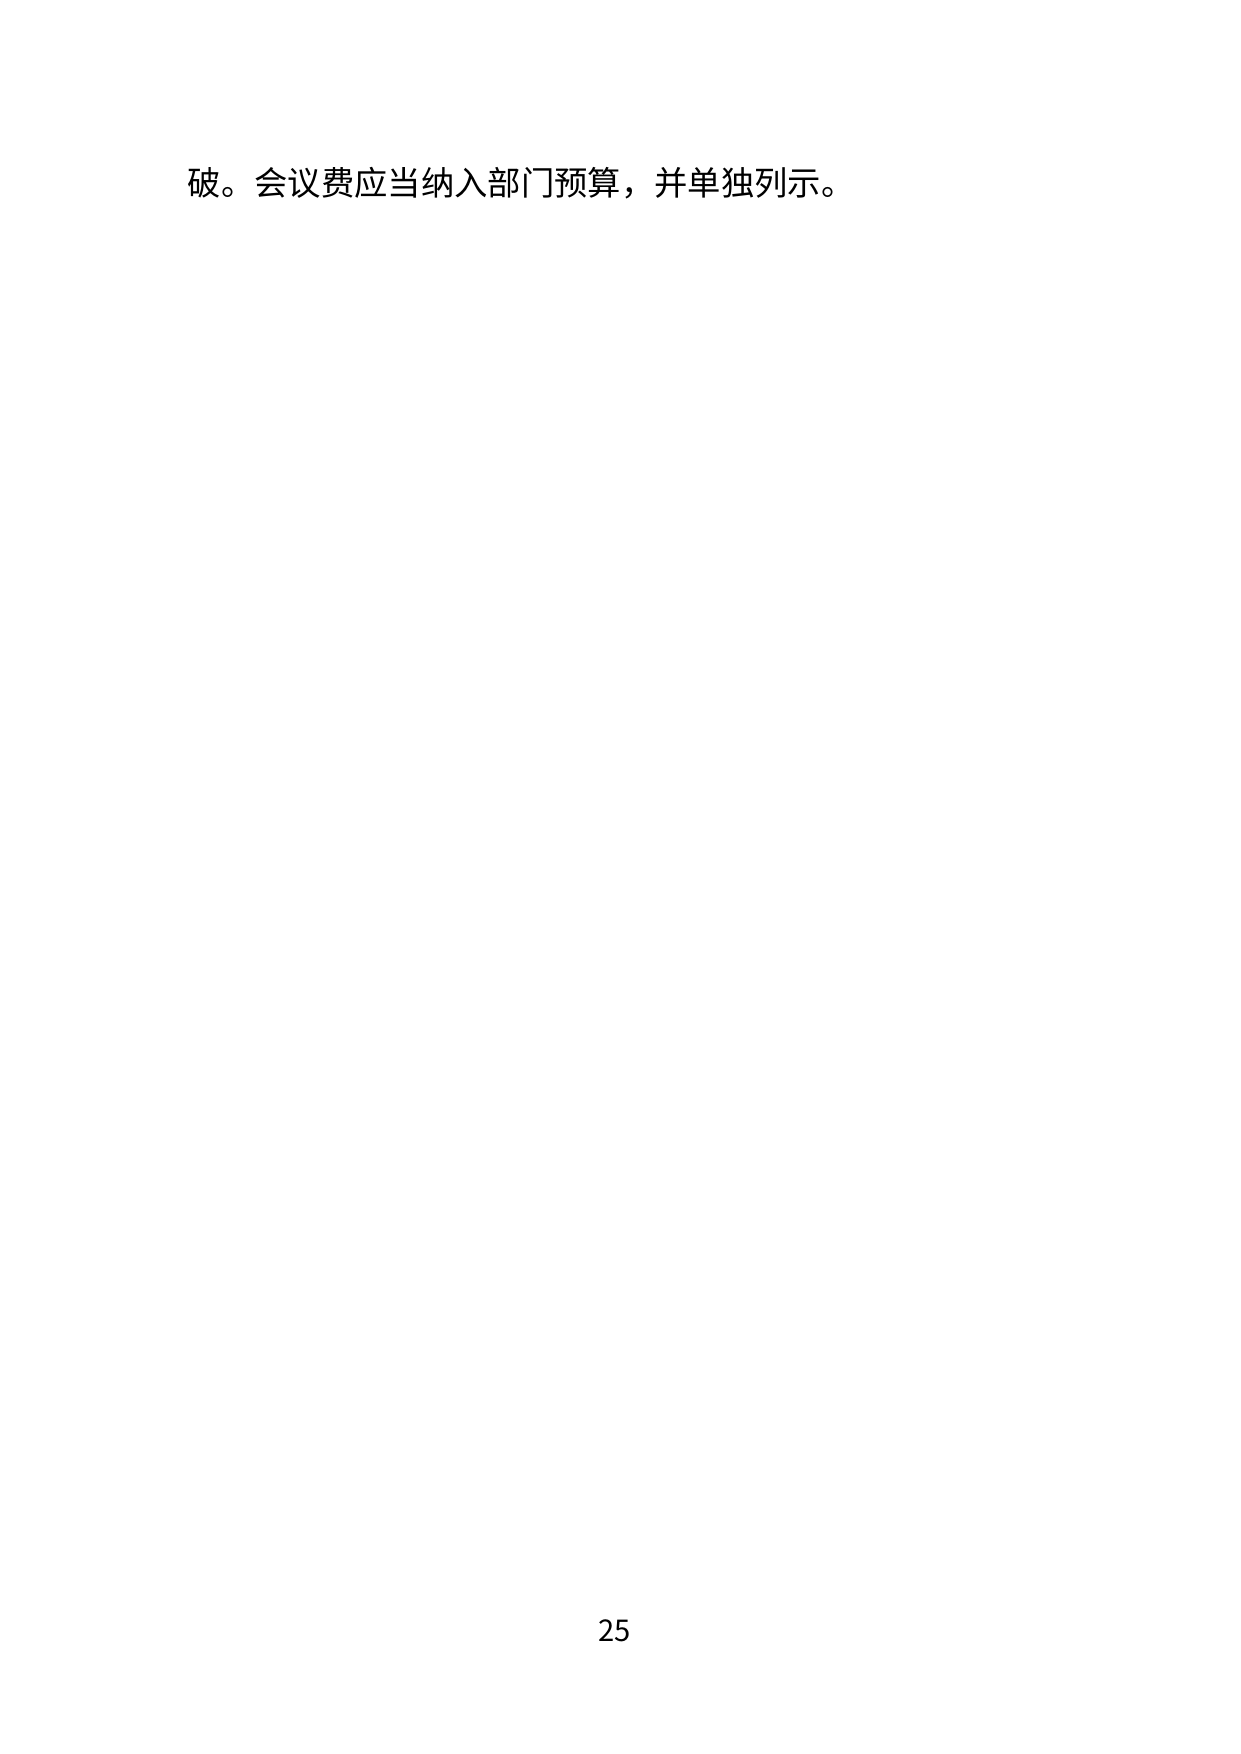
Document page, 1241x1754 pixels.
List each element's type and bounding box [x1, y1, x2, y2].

text [187, 156, 1053, 204]
